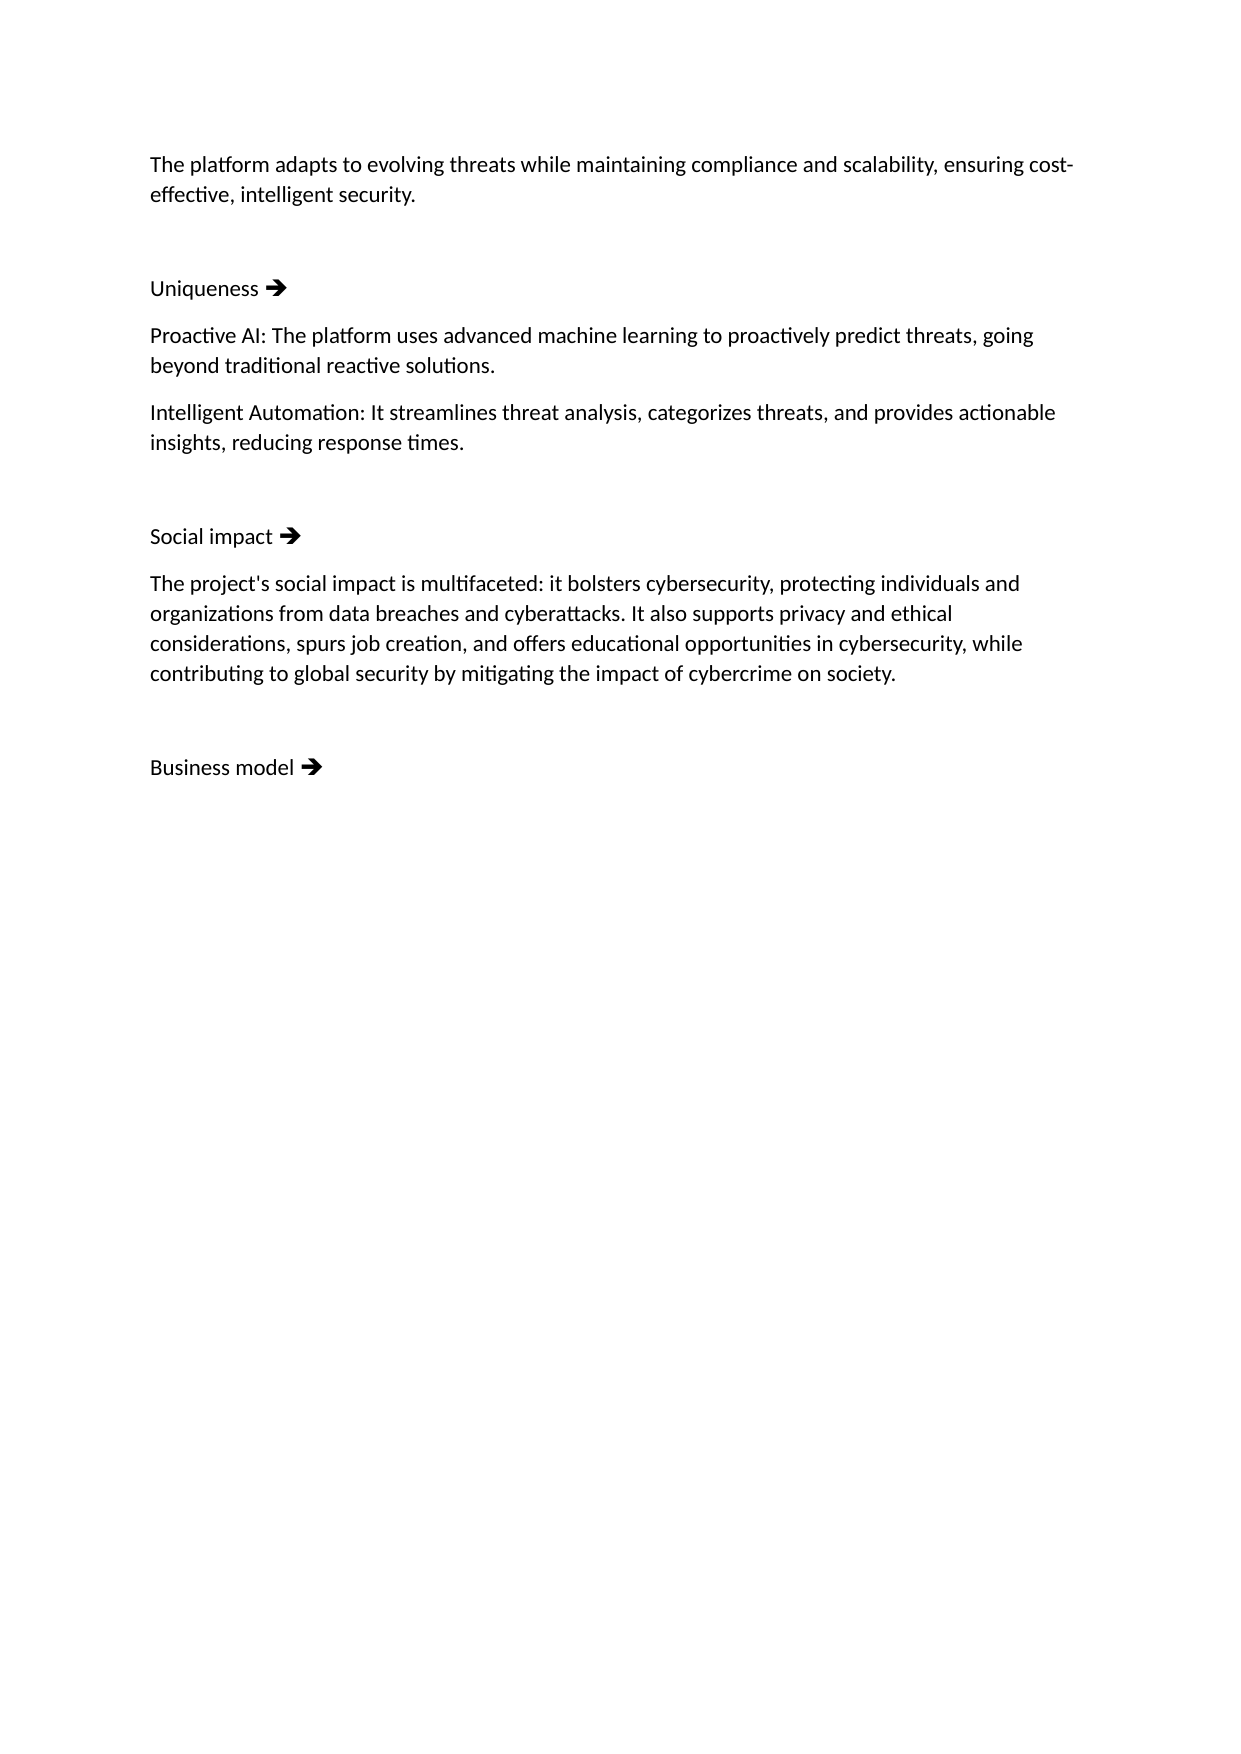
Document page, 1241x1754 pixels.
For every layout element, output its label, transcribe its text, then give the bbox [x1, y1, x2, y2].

text Social impact [150, 522, 1090, 550]
text Proactive AI: The platform uses advanced machine learning to proactively predict threats, going beyond traditional reactive solutions. [150, 321, 1090, 379]
text Uniqueness [150, 274, 1090, 302]
text Business model [150, 753, 1090, 781]
text The project's social impact is multifaceted: it bolsters cybersecurity, protecting individuals and organizations from data breaches and cyberattacks. It also supports privacy and ethical considerations, spurs job creation, and offers educational opportunities in cybersecurity, while contributing to global security by mitigating the impact of cybercrime on society. [150, 569, 1090, 687]
text Intelligent Automation: It streamlines threat analysis, categorizes threats, and provides actionable insights, reducing response times. [150, 398, 1090, 456]
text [150, 150, 1090, 208]
